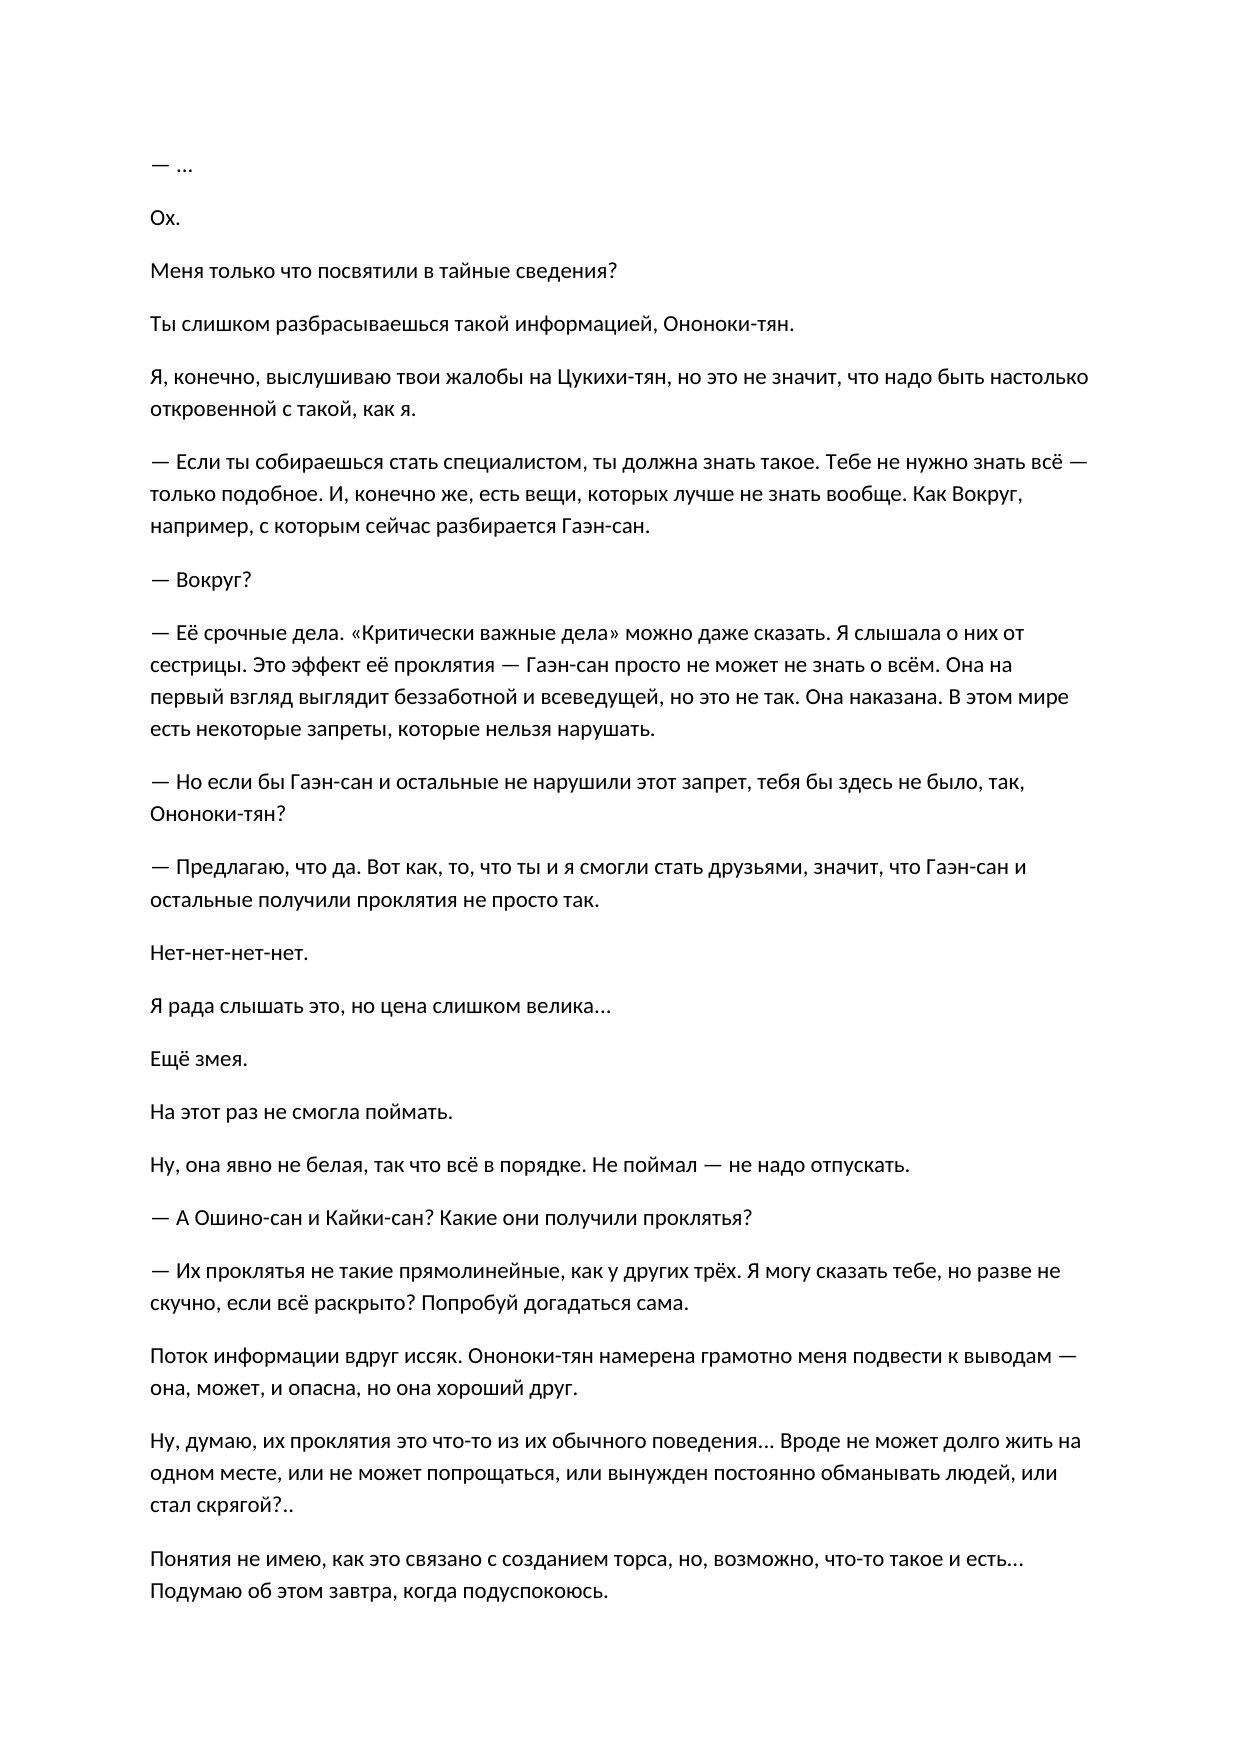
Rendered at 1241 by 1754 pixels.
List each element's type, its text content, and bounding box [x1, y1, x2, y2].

text — Вокруг? [150, 565, 1090, 593]
text Я рада слышать это, но цена слишком велика... [150, 991, 1090, 1019]
text Ещё змея. [150, 1044, 1090, 1072]
text — А Ошино-сан и Кайки-сан? Какие они получили проклятья? [150, 1203, 1090, 1231]
text Меня только что посвятили в тайные сведения? [150, 256, 1090, 284]
text Ох. [150, 203, 1090, 231]
text — Если ты собираешься стать специалистом, ты должна знать такое. Тебе не нужно знать всё — только подобное. И, конечно же, есть вещи, которых лучше не знать вообще. Как Вокруг, например, с которым сейчас разбирается Гаэн-сан. [150, 447, 1090, 540]
text — Её срочные дела. «Критически важные дела» можно даже сказать. Я слышала о них от сестрицы. Это эффект её проклятия — Гаэн-сан просто не может не знать о всём. Она на первый взгляд выглядит беззаботной и всеведущей, но это не так. Она наказана. В этом мире есть некоторые запреты, которые нельзя нарушать. [150, 618, 1090, 742]
text Ну, думаю, их проклятия это что-то из их обычного поведения... Вроде не может долго жить на одном месте, или не может попрощаться, или вынужден постоянно обманывать людей, или стал скрягой?.. [150, 1426, 1090, 1519]
text Поток информации вдруг иссяк. Ононоки-тян намерена грамотно меня подвести к выводам — она, может, и опасна, но она хороший друг. [150, 1341, 1090, 1401]
text Ну, она явно не белая, так что всё в порядке. Не поймал — не надо отпускать. [150, 1150, 1090, 1178]
text — Но если бы Гаэн-сан и остальные не нарушили этот запрет, тебя бы здесь не было, так, Ононоки-тян? [150, 767, 1090, 827]
text Нет-нет-нет-нет. [150, 938, 1090, 966]
text Ты слишком разбрасываешься такой информацией, Ононоки-тян. [150, 309, 1090, 337]
text — ... [150, 150, 1090, 178]
text Понятия не имею, как это связано с созданием торса, но, возможно, что-то такое и есть... Подумаю об этом завтра, когда подуспокоюсь. [150, 1544, 1090, 1604]
text — Предлагаю, что да. Вот как, то, что ты и я смогли стать друзьями, значит, что Гаэн-сан и остальные получили проклятия не просто так. [150, 852, 1090, 913]
text На этот раз не смогла поймать. [150, 1097, 1090, 1125]
text Я, конечно, выслушиваю твои жалобы на Цукихи-тян, но это не значит, что надо быть настолько откровенной с такой, как я. [150, 362, 1090, 422]
text — Их проклятья не такие прямолинейные, как у других трёх. Я могу сказать тебе, но разве не скучно, если всё раскрыто? Попробуй догадаться сама. [150, 1256, 1090, 1316]
